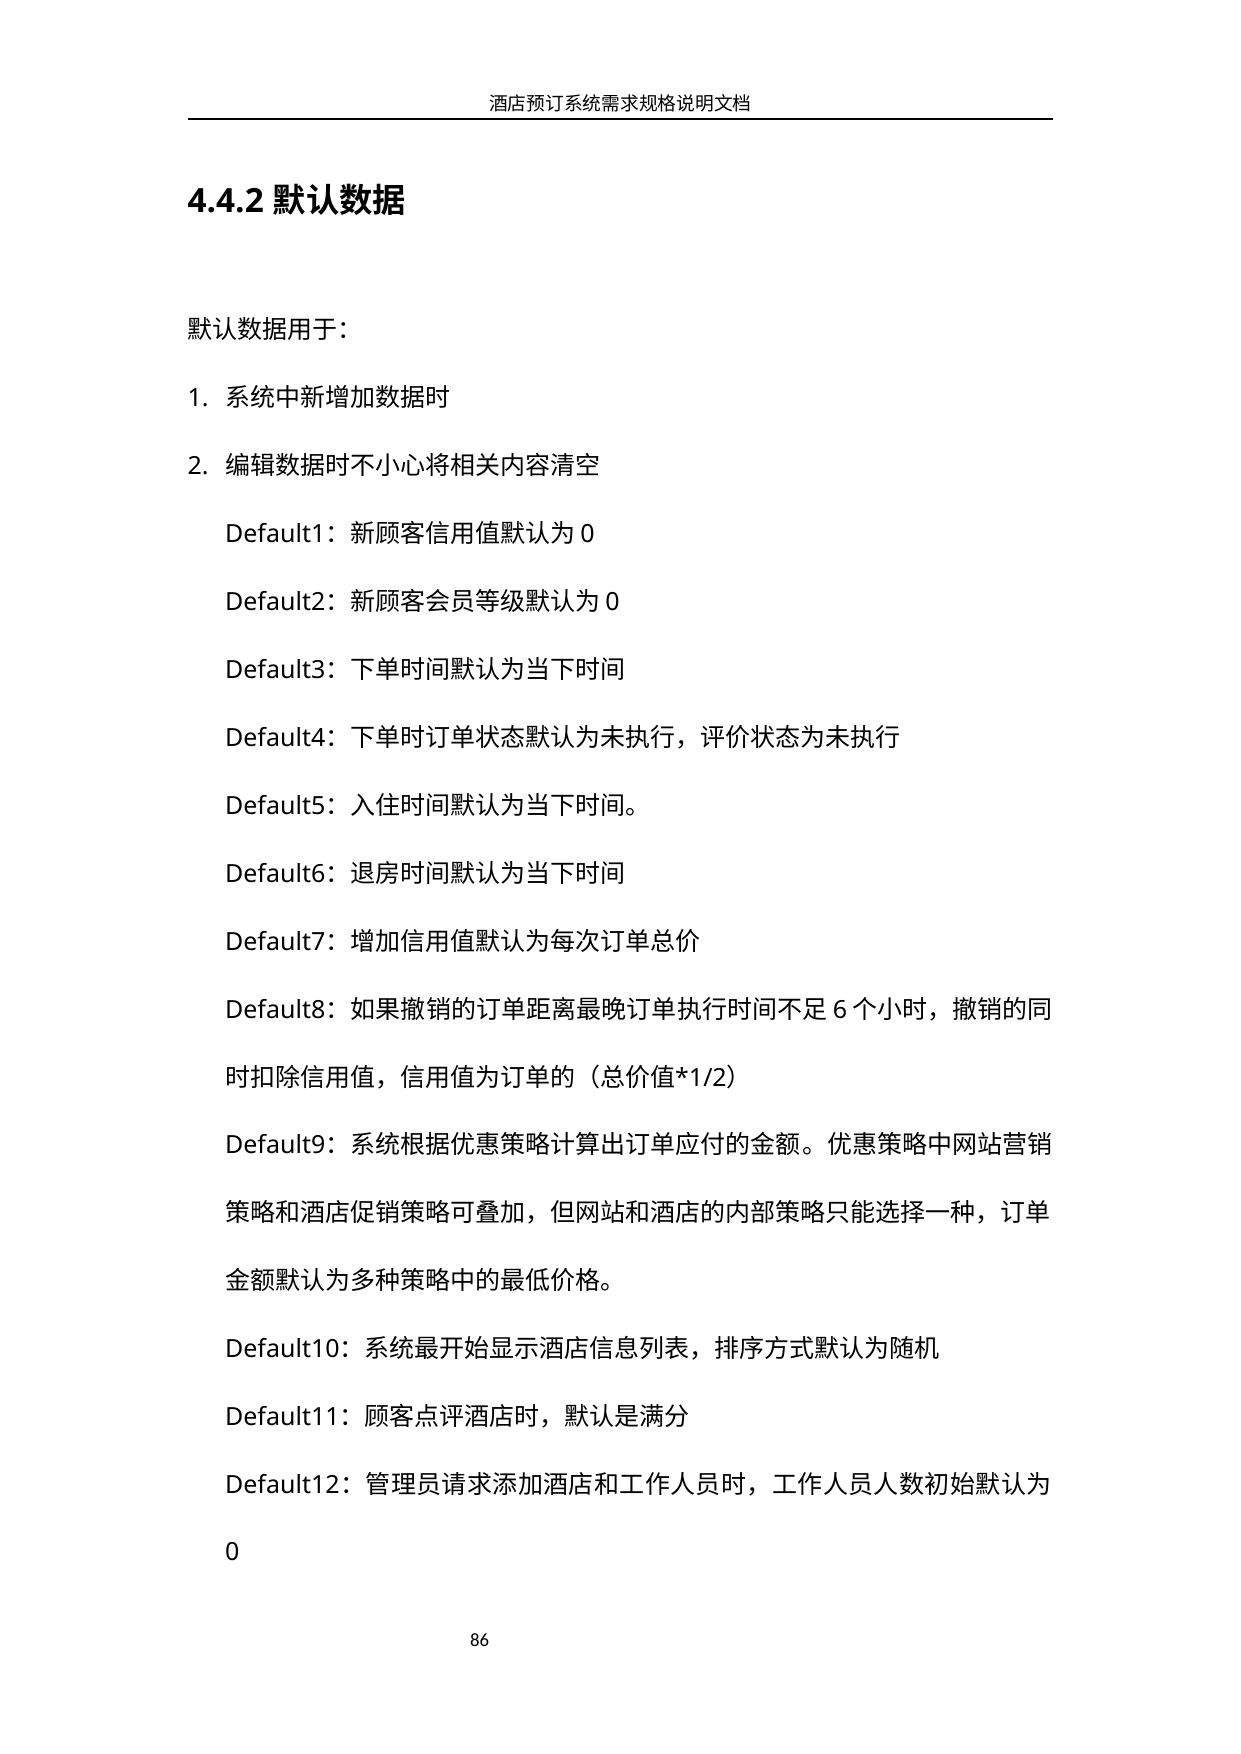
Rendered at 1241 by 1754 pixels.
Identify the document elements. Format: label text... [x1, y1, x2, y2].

subtitle 4.4.2 默认数据 [187, 164, 1053, 232]
text Default9：系统根据优惠策略计算出订单应付的金额。优惠策略中网站营销策略和酒店促销策略可叠加，但网站和酒店的内部策略只能选择一种，订单金额默认为多种策略中的最低价格。 [225, 1109, 1053, 1313]
text Default4：下单时订单状态默认为未执行，评价状态为未执行 [225, 702, 1053, 769]
list 编辑数据时不小心将相关内容清空 [187, 430, 1053, 498]
text Default7：增加信用值默认为每次订单总价 [225, 905, 1053, 973]
text Default12：管理员请求添加酒店和工作人员时，工作人员人数初始默认为0 [225, 1449, 1053, 1584]
text Default2：新顾客会员等级默认为0 [225, 566, 1053, 634]
text Default8：如果撤销的订单距离最晚订单执行时间不足6个小时，撤销的同时扣除信用值，信用值为订单的（总价值*1/2） [225, 973, 1053, 1109]
text Default3：下单时间默认为当下时间 [225, 634, 1053, 702]
text Default1：新顾客信用值默认为0 [225, 498, 1053, 566]
text Default6：退房时间默认为当下时间 [225, 837, 1053, 905]
text Default11：顾客点评酒店时，默认是满分 [225, 1381, 1053, 1449]
list 系统中新增加数据时 [187, 362, 1053, 430]
text Default5：入住时间默认为当下时间。 [225, 769, 1053, 837]
text 默认数据用于： [187, 294, 1053, 362]
text Default10：系统最开始显示酒店信息列表，排序方式默认为随机 [225, 1313, 1053, 1381]
